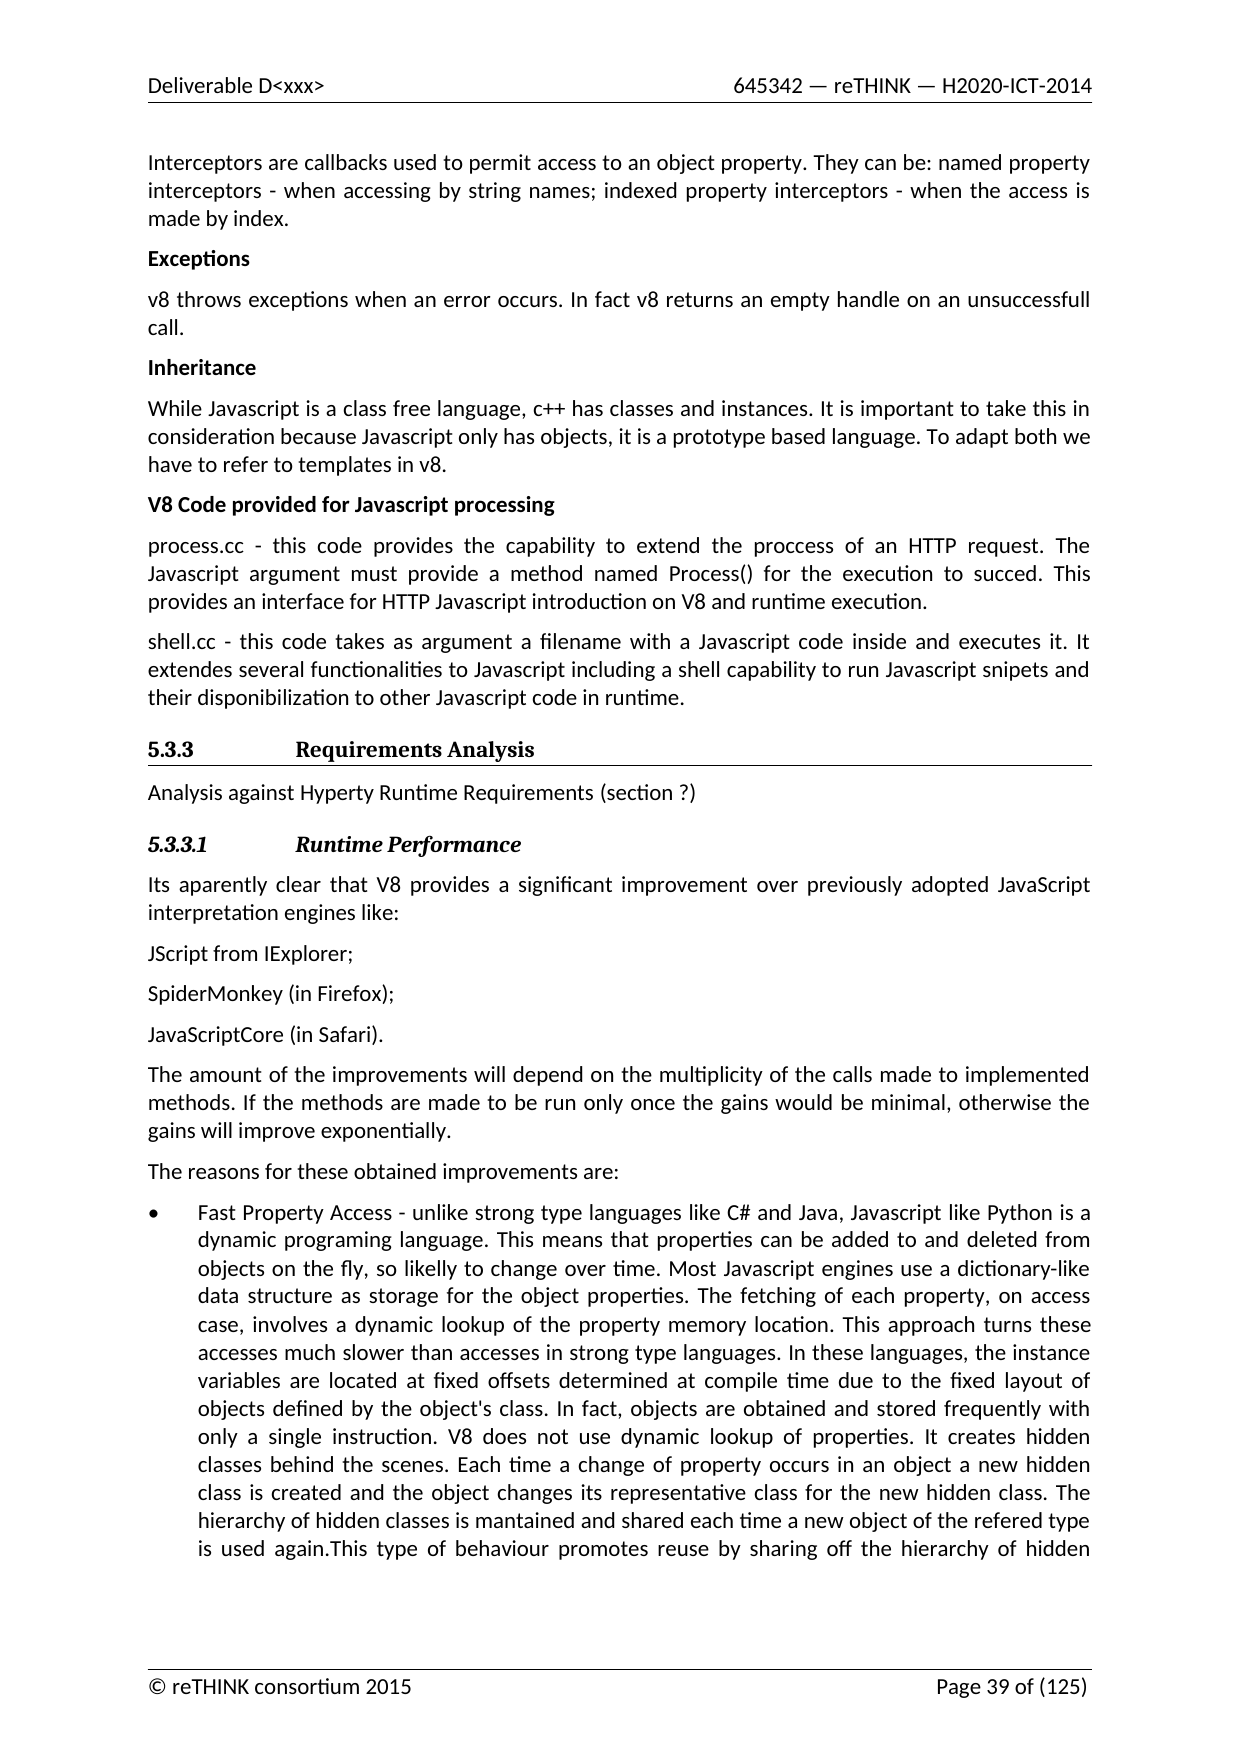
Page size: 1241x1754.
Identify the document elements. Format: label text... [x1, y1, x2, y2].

text Analysis against Hyperty Runtime Requirements (section ?) [148, 778, 1092, 807]
subtitle Runtime Performance [148, 832, 1092, 858]
text Its aparently clear that V8 provides a significant improvement over previously adopted JavaScript interpretation engines like: [148, 870, 1092, 926]
text Inheritance [148, 353, 1092, 381]
subtitle Requirements Analysis [148, 737, 1092, 765]
text V8 Code provided for Javascript processing [148, 490, 1092, 518]
text v8 throws exceptions when an error occurs. In fact v8 returns an empty handle on an unsuccessfull call. [148, 285, 1092, 341]
text The amount of the improvements will depend on the multiplicity of the calls made to implemented methods. If the methods are made to be run only once the gains would be minimal, otherwise the gains will improve exponentially. [148, 1061, 1092, 1144]
text While Javascript is a class free language, c++ has classes and instances. It is important to take this in consideration because Javascript only has objects, it is a prototype based language. To adapt both we have to refer to templates in v8. [148, 394, 1092, 478]
text The reasons for these obtained improvements are: [148, 1157, 1092, 1185]
text Exceptions [148, 244, 1092, 272]
text shell.cc - this code takes as argument a filename with a Javascript code inside and executes it. It extendes several functionalities to Javascript including a shell capability to run Javascript snipets and their disponibilization to other Javascript code in runtime. [148, 627, 1092, 712]
text Interceptors are callbacks used to permit access to an object property. They can be: named property interceptors - when accessing by string names; indexed property interceptors - when the access is made by index. [148, 148, 1092, 232]
text process.cc - this code provides the capability to extend the proccess of an HTTP request. The Javascript argument must provide a method named Process() for the execution to succed. This provides an interface for HTTP Javascript introduction on V8 and runtime execution. [148, 531, 1092, 615]
